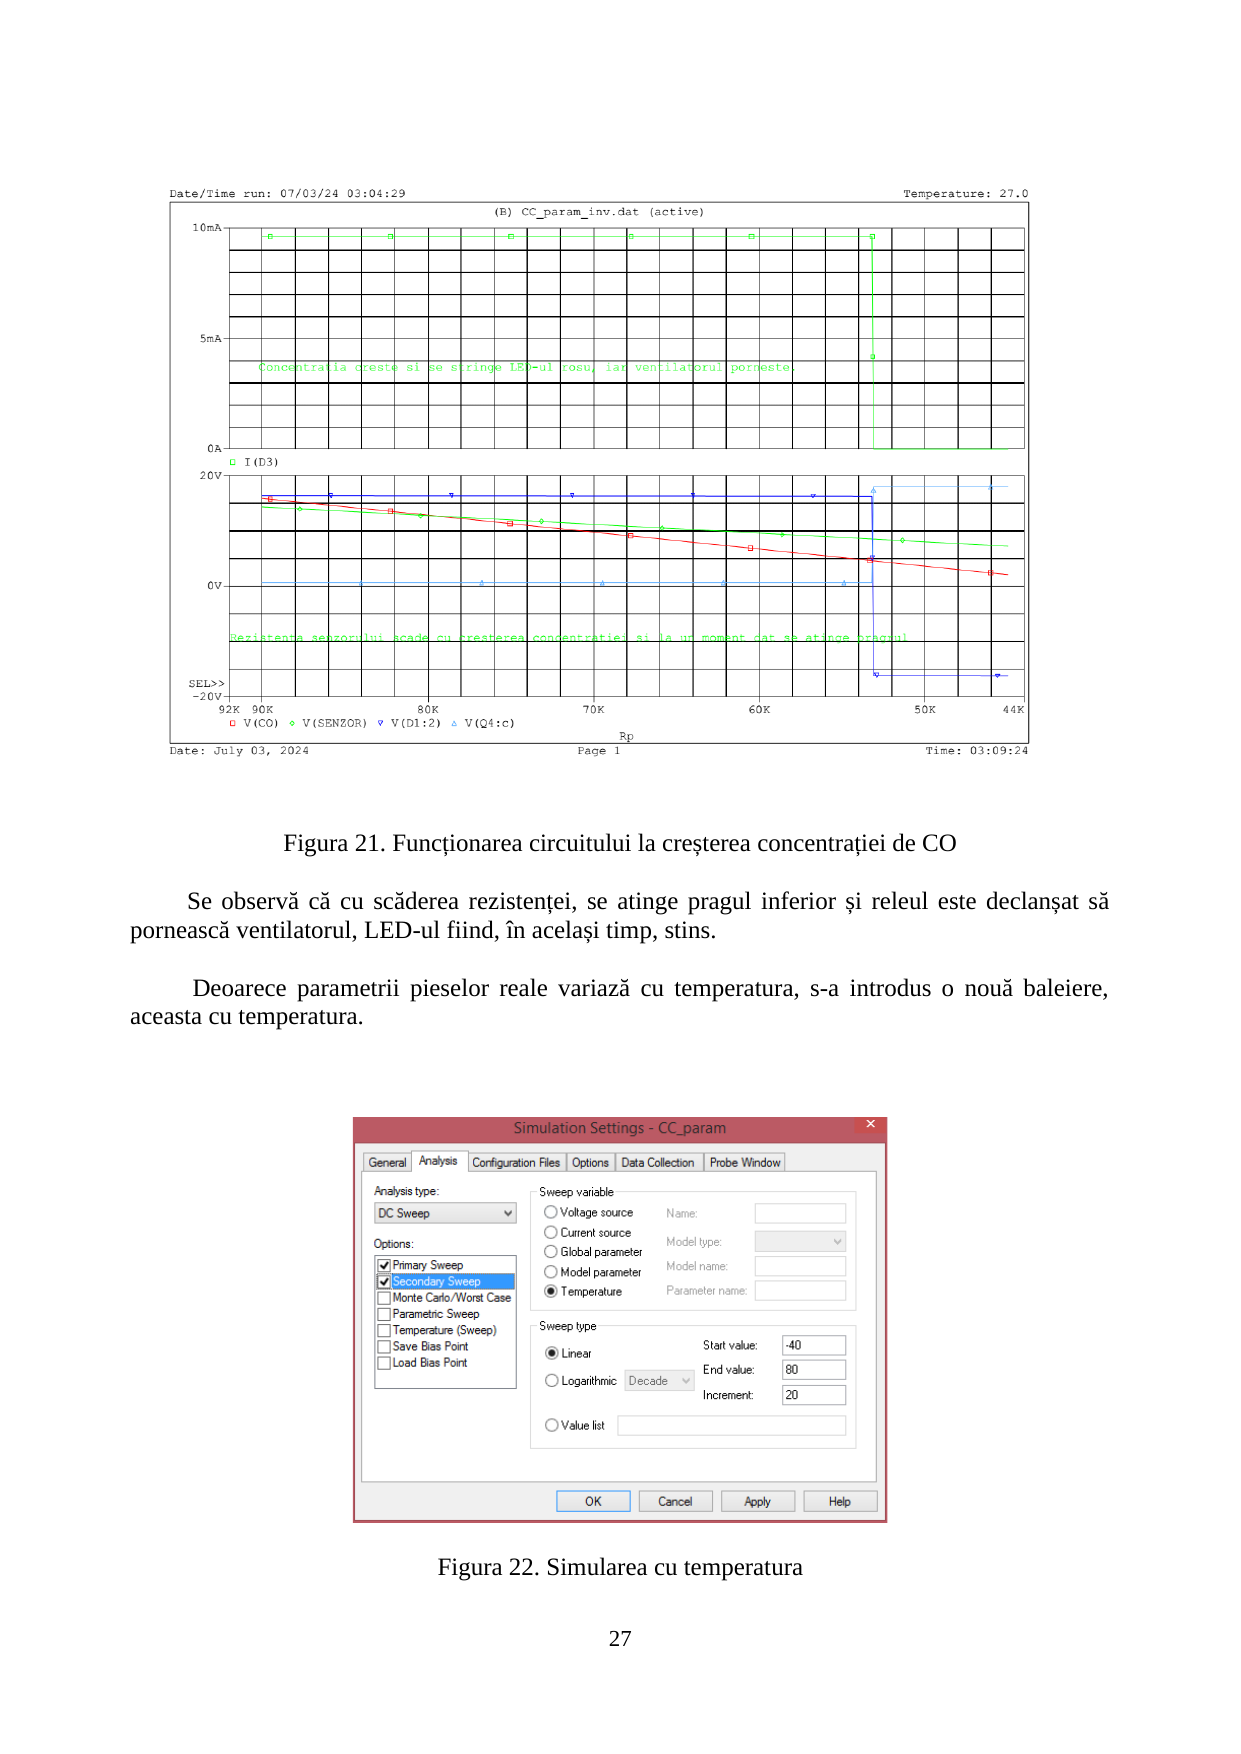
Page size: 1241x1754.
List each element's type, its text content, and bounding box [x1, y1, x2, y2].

picture [129, 134, 1070, 799]
text Se observă că cu scăderea rezistenței, se atinge pragul inferior și releul este declanșat să pornească ventilatorul, LED-ul fiind, în același timp, stins. [130, 886, 1110, 943]
text Figura 21. Funcționarea circuitului la creșterea concentrației de CO [130, 828, 1110, 857]
text Figura 22. Simularea cu temperatura [130, 1552, 1110, 1581]
text Deoarece parametrii pieselor reale variază cu temperatura, s-a introdus o nouă baleiere, aceasta cu temperatura. [130, 973, 1110, 1030]
picture [352, 1117, 888, 1523]
